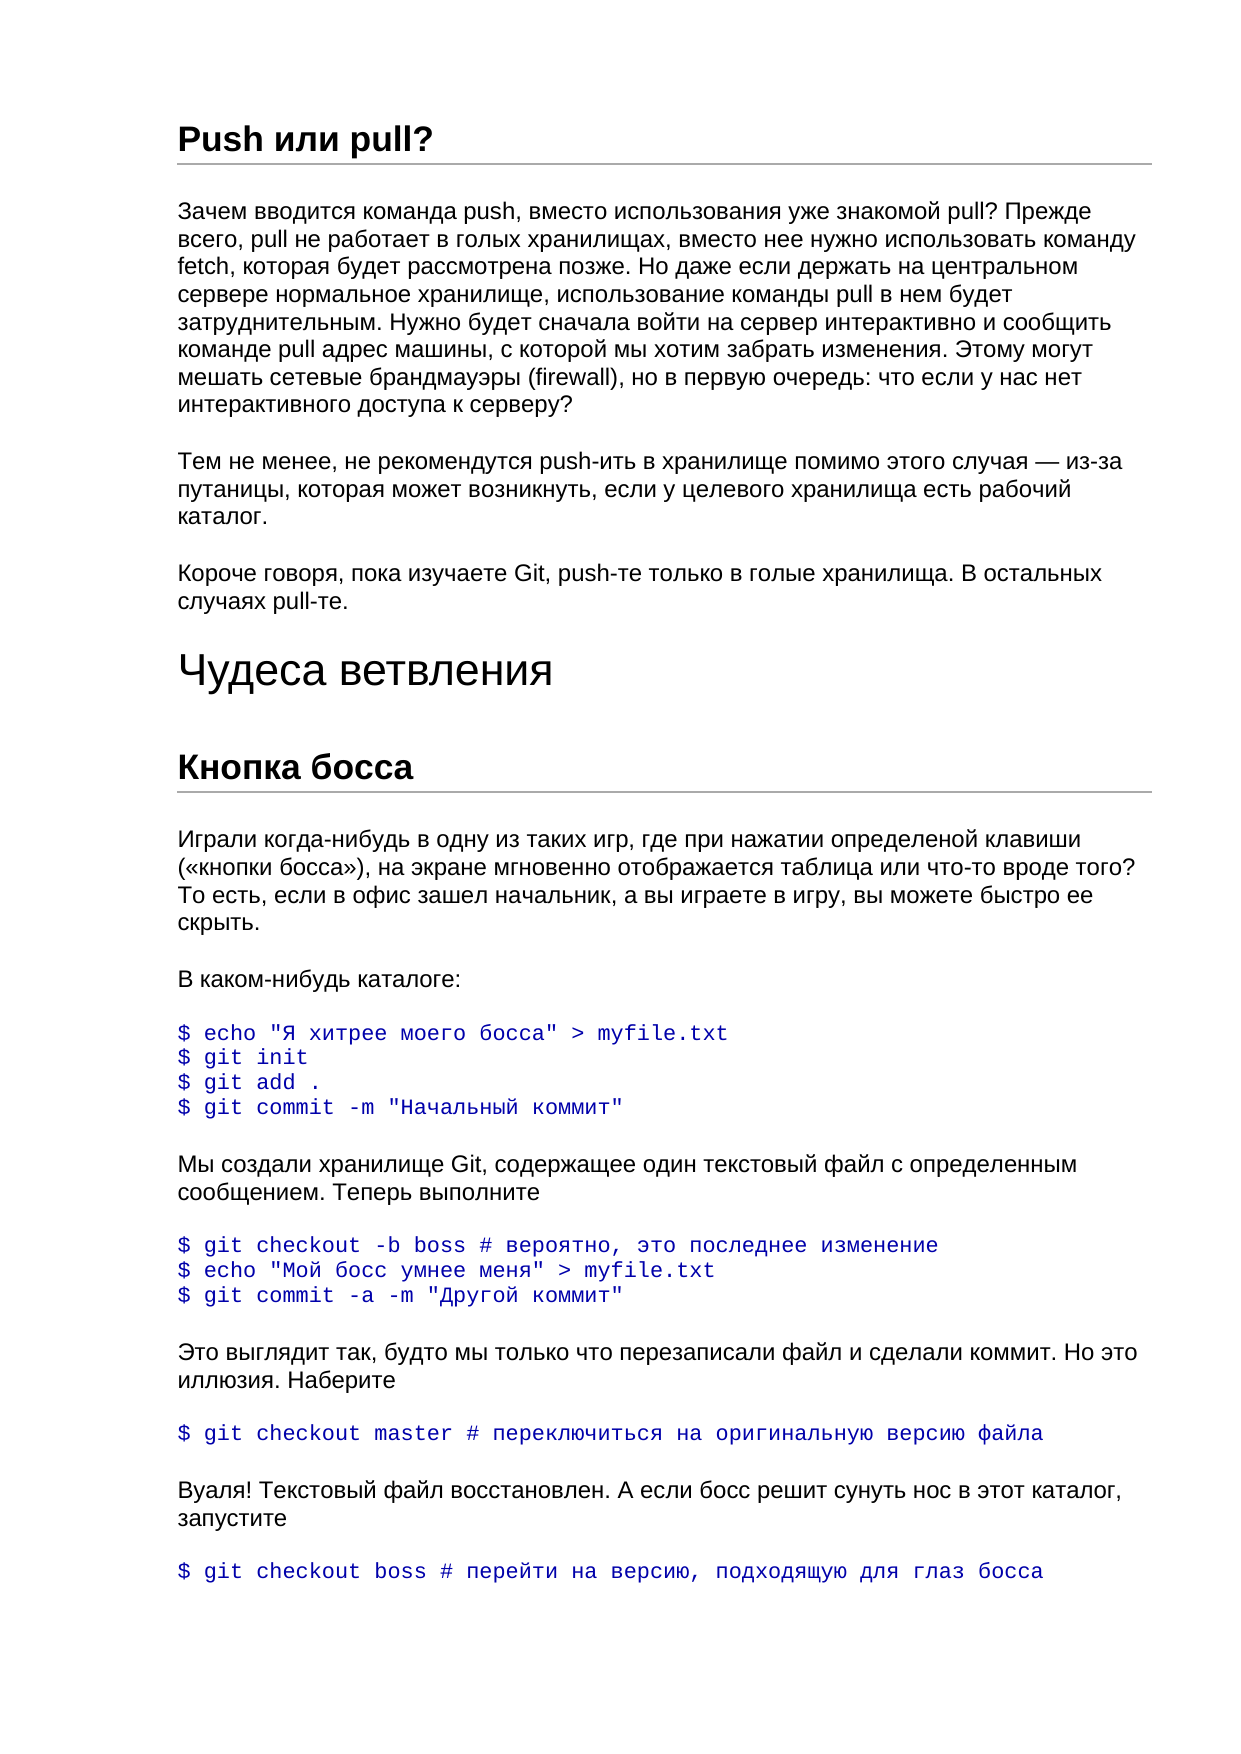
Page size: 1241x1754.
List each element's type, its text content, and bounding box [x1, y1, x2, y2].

text $ git commit -m "Начальный коммит" [177, 1096, 1152, 1121]
text Играли когда-нибудь в одну из таких игр, где при нажатии определеной клавиши («кнопки босса»), на экране мгновенно отображается таблица или что-то вроде того? То есть, если в офис зашел начальник, а вы играете в игру, вы можете быстро ее скрыть. [177, 825, 1152, 936]
text В каком-нибудь каталоге: [177, 965, 1152, 992]
subtitle Кнопка босса [177, 746, 1152, 791]
text Тем не менее, не рекомендутся push-ить в хранилище помимо этого случая — из-за путаницы, которая может возникнуть, если у целевого хранилища есть рабочий каталог. [177, 447, 1152, 530]
text Это выглядит так, будто мы только что перезаписали файл и сделали коммит. Но это иллюзия. Наберите [177, 1338, 1152, 1393]
text Короче говоря, пока изучаете Git, push-те только в голые хранилища. В остальных случаях pull-те. [177, 559, 1152, 614]
text $ git checkout boss # перейти на версию, подходящую для глаз босса [177, 1561, 1152, 1585]
text $ git checkout -b boss # вероятно, это последнее изменение [177, 1234, 1152, 1259]
text Зачем вводится команда push, вместо использования уже знакомой pull? Прежде всего, pull не работает в голых хранилищах, вместо нее нужно использовать команду fetch, которая будет рассмотрена позже. Но даже если держать на центральном сервере нормальное хранилище, использование команды pull в нем будет затруднительным. Нужно будет сначала войти на сервер интерактивно и сообщить команде pull адрес машины, с которой мы хотим забрать изменения. Этому могут мешать сетевые брандмауэры (firewall), но в первую очередь: что если у нас нет интерактивного доступа к серверу? [177, 197, 1152, 418]
text $ echo "Я хитрее моего босса" > myfile.txt [177, 1022, 1152, 1046]
subtitle Push или pull? [177, 118, 1152, 163]
text $ git init [177, 1046, 1152, 1071]
text Вуаля! Текстовый файл восстановлен. А если босс решит сунуть нос в этот каталог, запустите [177, 1476, 1152, 1531]
text $ git add . [177, 1071, 1152, 1096]
text Мы создали хранилище Git, содержащее один текстовый файл с определенным сообщением. Теперь выполните [177, 1150, 1152, 1205]
text $ git commit -a -m "Другой коммит" [177, 1284, 1152, 1309]
text Чудеса ветвления [177, 643, 1152, 695]
text $ echo "Мой босс умнее меня" > myfile.txt [177, 1259, 1152, 1284]
text $ git checkout master # переключиться на оригинальную версию файла [177, 1422, 1152, 1447]
